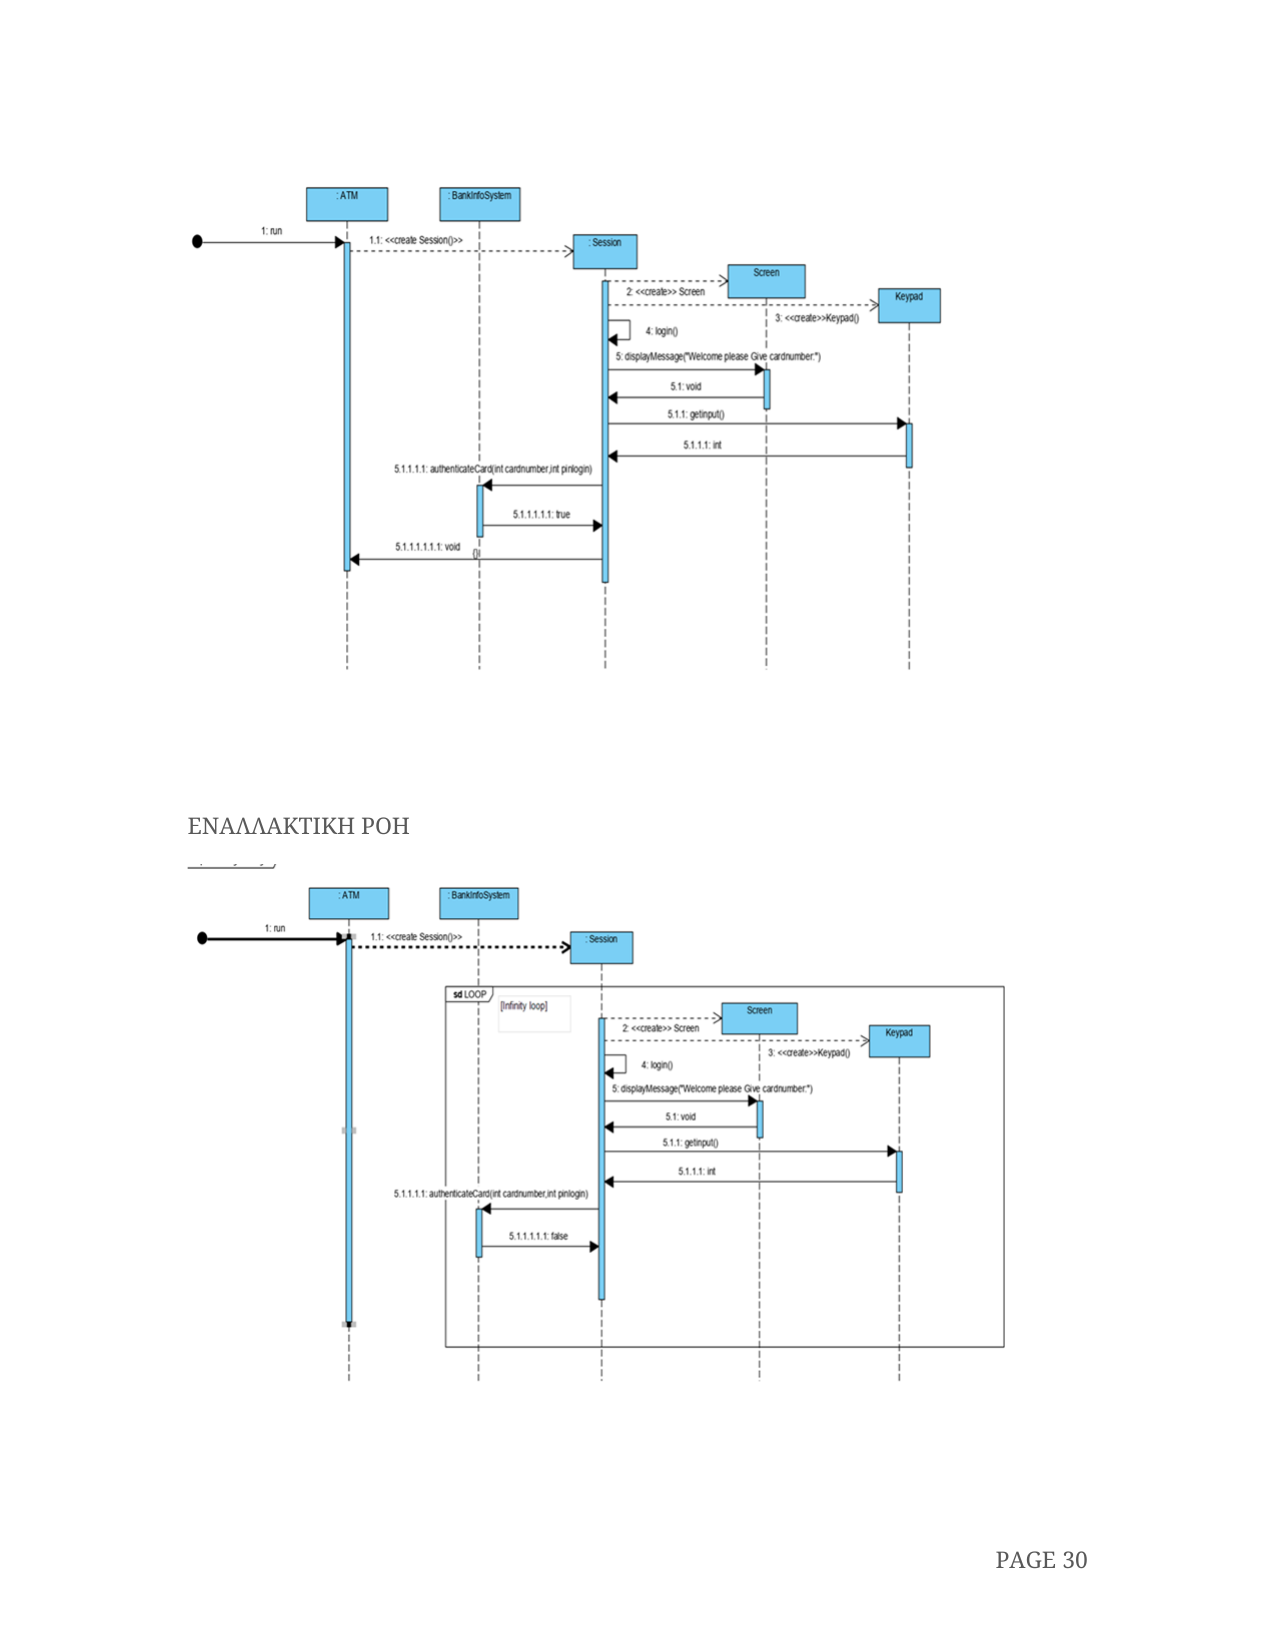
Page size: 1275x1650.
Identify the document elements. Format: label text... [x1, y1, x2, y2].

picture [187, 180, 1080, 696]
text ΕΝΑΛΛΑΚΤΙΚΗ ΡΟΗ [187, 809, 1087, 841]
picture [187, 864, 1036, 1387]
